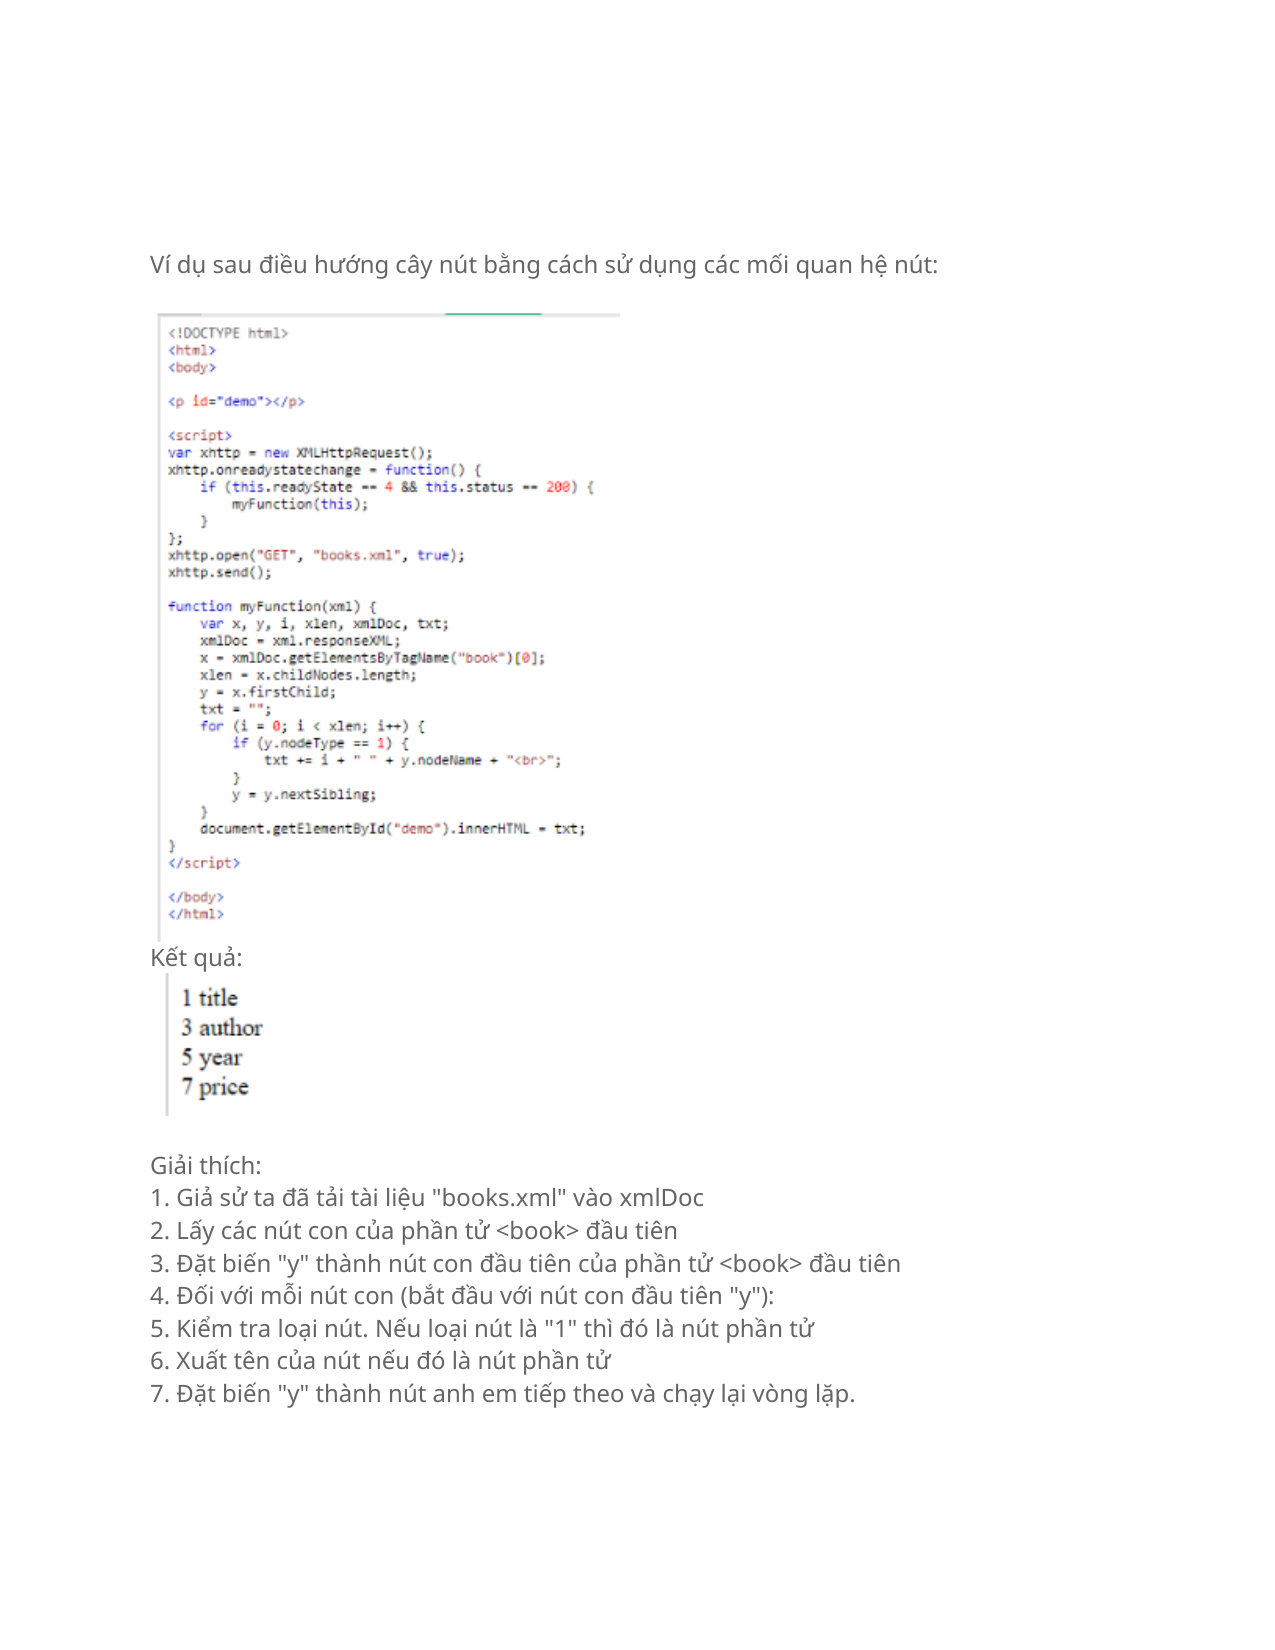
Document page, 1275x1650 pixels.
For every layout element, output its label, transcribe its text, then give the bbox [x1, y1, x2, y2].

picture [150, 313, 621, 942]
text 1. Giả sử ta đã tải tài liệu "books.xml" vào xmlDoc [150, 1181, 1125, 1214]
text 7. Đặt biến "y" thành nút anh em tiếp theo và chạy lại vòng lặp. [150, 1377, 1125, 1409]
text 6. Xuất tên của nút nếu đó là nút phần tử [150, 1344, 1125, 1377]
text 4. Đối với mỗi nút con (bắt đầu với nút con đầu tiên "y"): [150, 1279, 1125, 1312]
text 5. Kiểm tra loại nút. Nếu loại nút là "1" thì đó là nút phần tử [150, 1312, 1125, 1344]
picture [150, 973, 302, 1116]
text 2. Lấy các nút con của phần tử <book> đầu tiên [150, 1214, 1125, 1246]
text Kết quả: [150, 941, 1125, 974]
text 3. Đặt biến "y" thành nút con đầu tiên của phần tử <book> đầu tiên [150, 1246, 1125, 1279]
text Giải thích: [150, 1148, 1125, 1181]
text Ví dụ sau điều hướng cây nút bằng cách sử dụng các mối quan hệ nút: [150, 248, 1125, 280]
